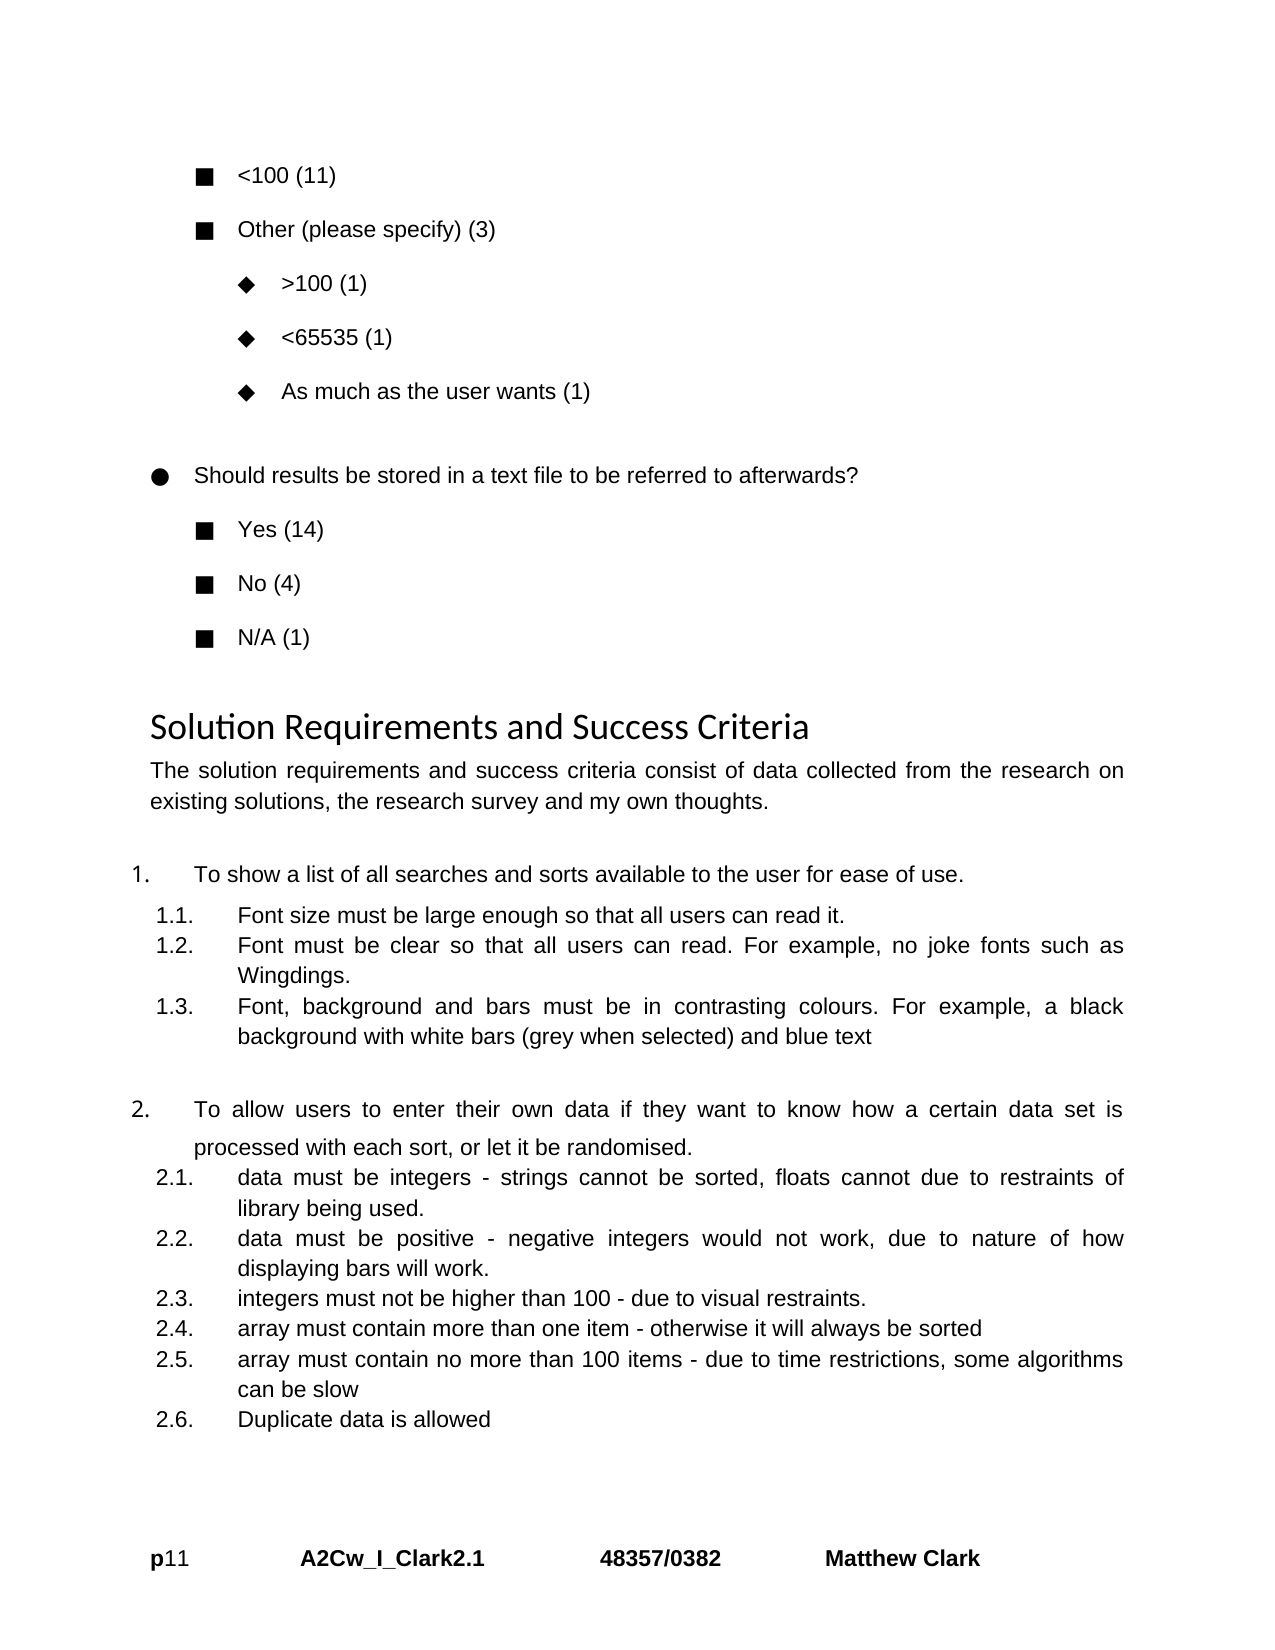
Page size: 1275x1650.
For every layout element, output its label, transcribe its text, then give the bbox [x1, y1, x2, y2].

list To allow users to enter their own data if they want to know how a certain data set is processed with each sort, or let it be randomised. [150, 1083, 1125, 1161]
list Font, background and bars must be in contrasting colours. For example, a black background with white bars (grey when selected) and blue text [194, 993, 1125, 1049]
list Should results be stored in a text file to be referred to afterwards? [150, 450, 1125, 497]
text The solution requirements and success criteria consist of data collected from the research on existing solutions, the research survey and my own thoughts. [150, 757, 1125, 814]
list Duplicate data is allowed [194, 1406, 1125, 1432]
list As much as the user wants (1) [237, 366, 1125, 413]
list Yes (14) [194, 504, 1125, 551]
list Other (please specify) (3) [194, 204, 1125, 251]
list Font size must be large enough so that all users can read it. [194, 902, 1125, 928]
list array must contain more than one item - otherwise it will always be sorted [194, 1315, 1125, 1342]
list Font must be clear so that all users can read. For example, no joke fonts such as Wingdings. [194, 932, 1125, 989]
list <100 (11) [194, 150, 1125, 197]
list integers must not be higher than 100 - due to visual restraints. [194, 1285, 1125, 1312]
list N/A (1) [194, 612, 1125, 659]
list <65535 (1) [237, 312, 1125, 359]
subtitle Solution Requirements and Success Criteria [150, 703, 1125, 749]
list data must be integers - strings cannot be sorted, floats cannot due to restraints of library being used. [194, 1164, 1125, 1221]
list >100 (1) [237, 258, 1125, 305]
list To show a list of all searches and sorts available to the user for ease of use. [150, 848, 1125, 895]
list data must be positive - negative integers would not work, due to nature of how displaying bars will work. [194, 1225, 1125, 1281]
list No (4) [194, 558, 1125, 605]
list array must contain no more than 100 items - due to time restrictions, some algorithms can be slow [194, 1346, 1125, 1402]
